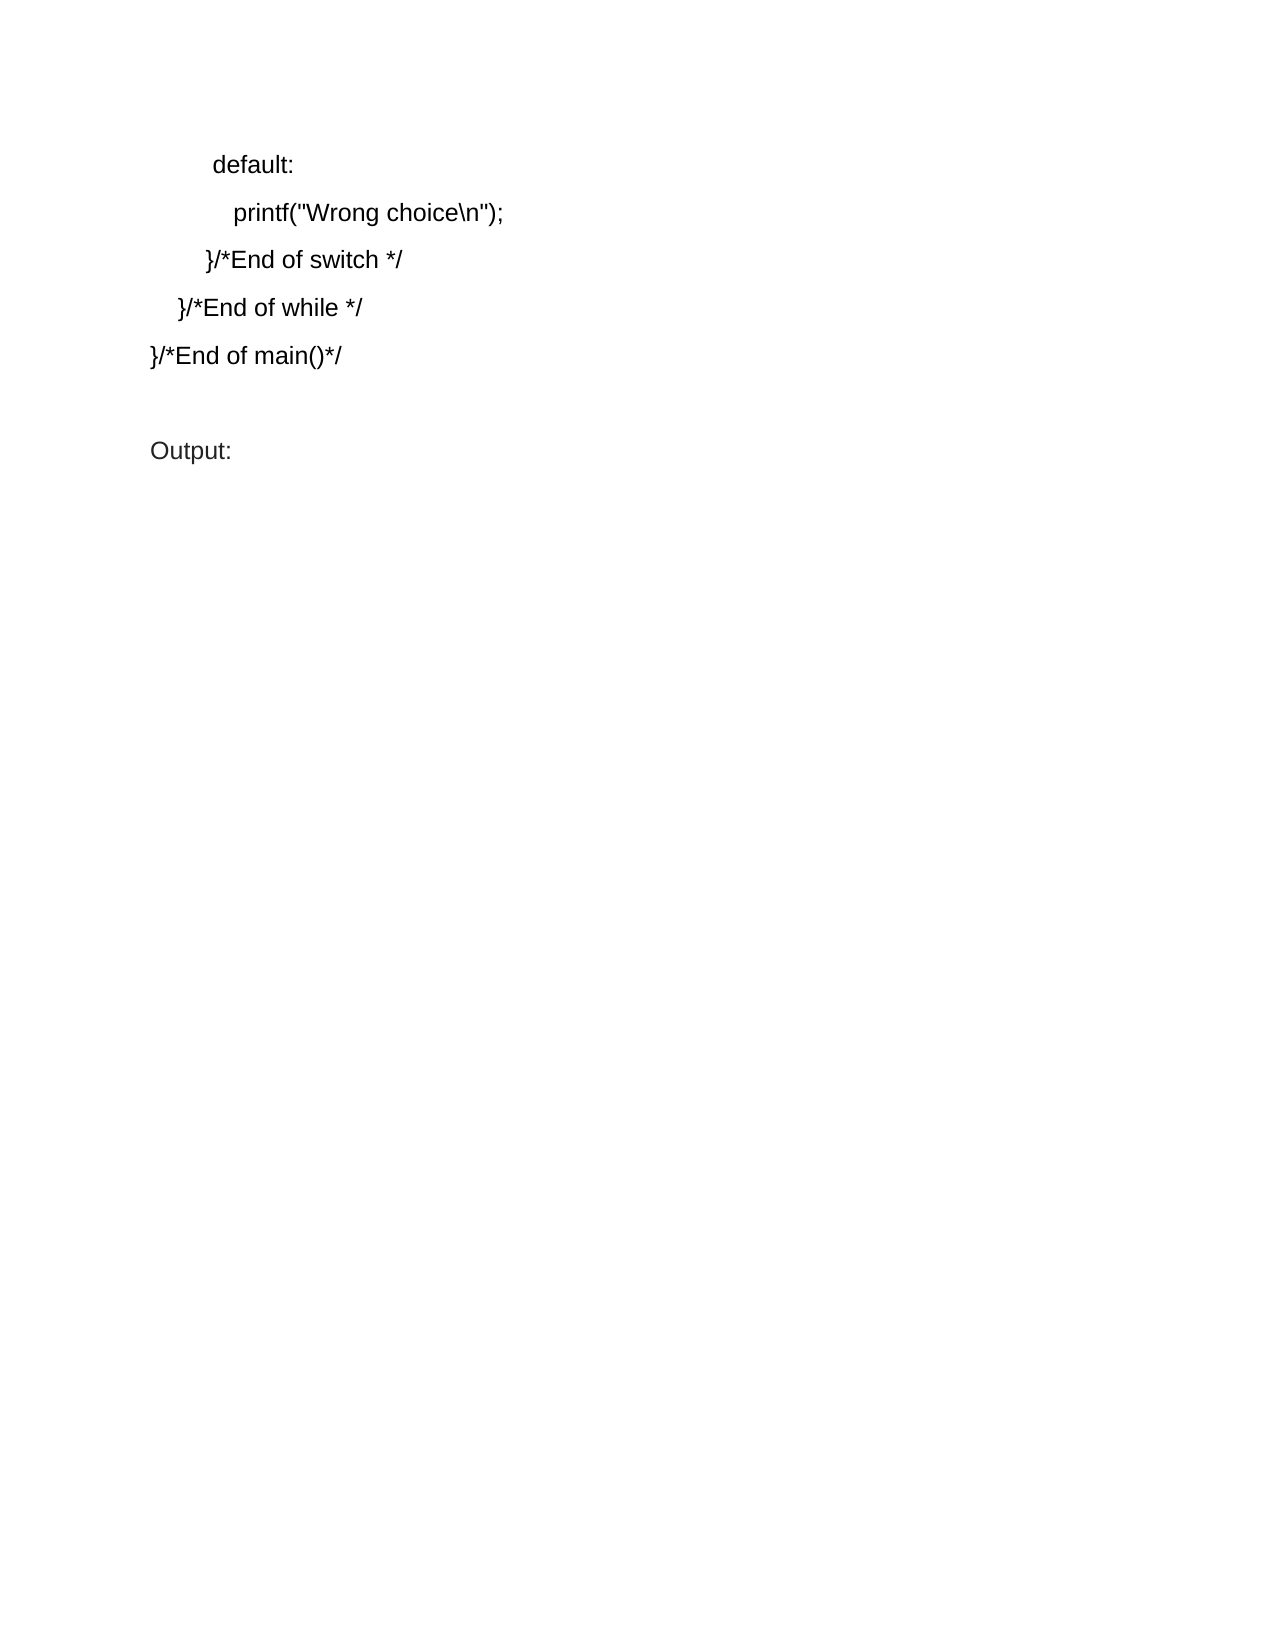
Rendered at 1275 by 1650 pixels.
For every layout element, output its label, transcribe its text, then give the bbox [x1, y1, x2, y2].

text }/*End of switch */ [150, 245, 1125, 274]
text }/*End of while */ [150, 293, 1125, 322]
text Output: [150, 436, 1125, 465]
text printf("Wrong choice\n"); [150, 198, 1125, 226]
text default: [150, 150, 1125, 179]
text }/*End of main()*/ [150, 341, 1125, 369]
